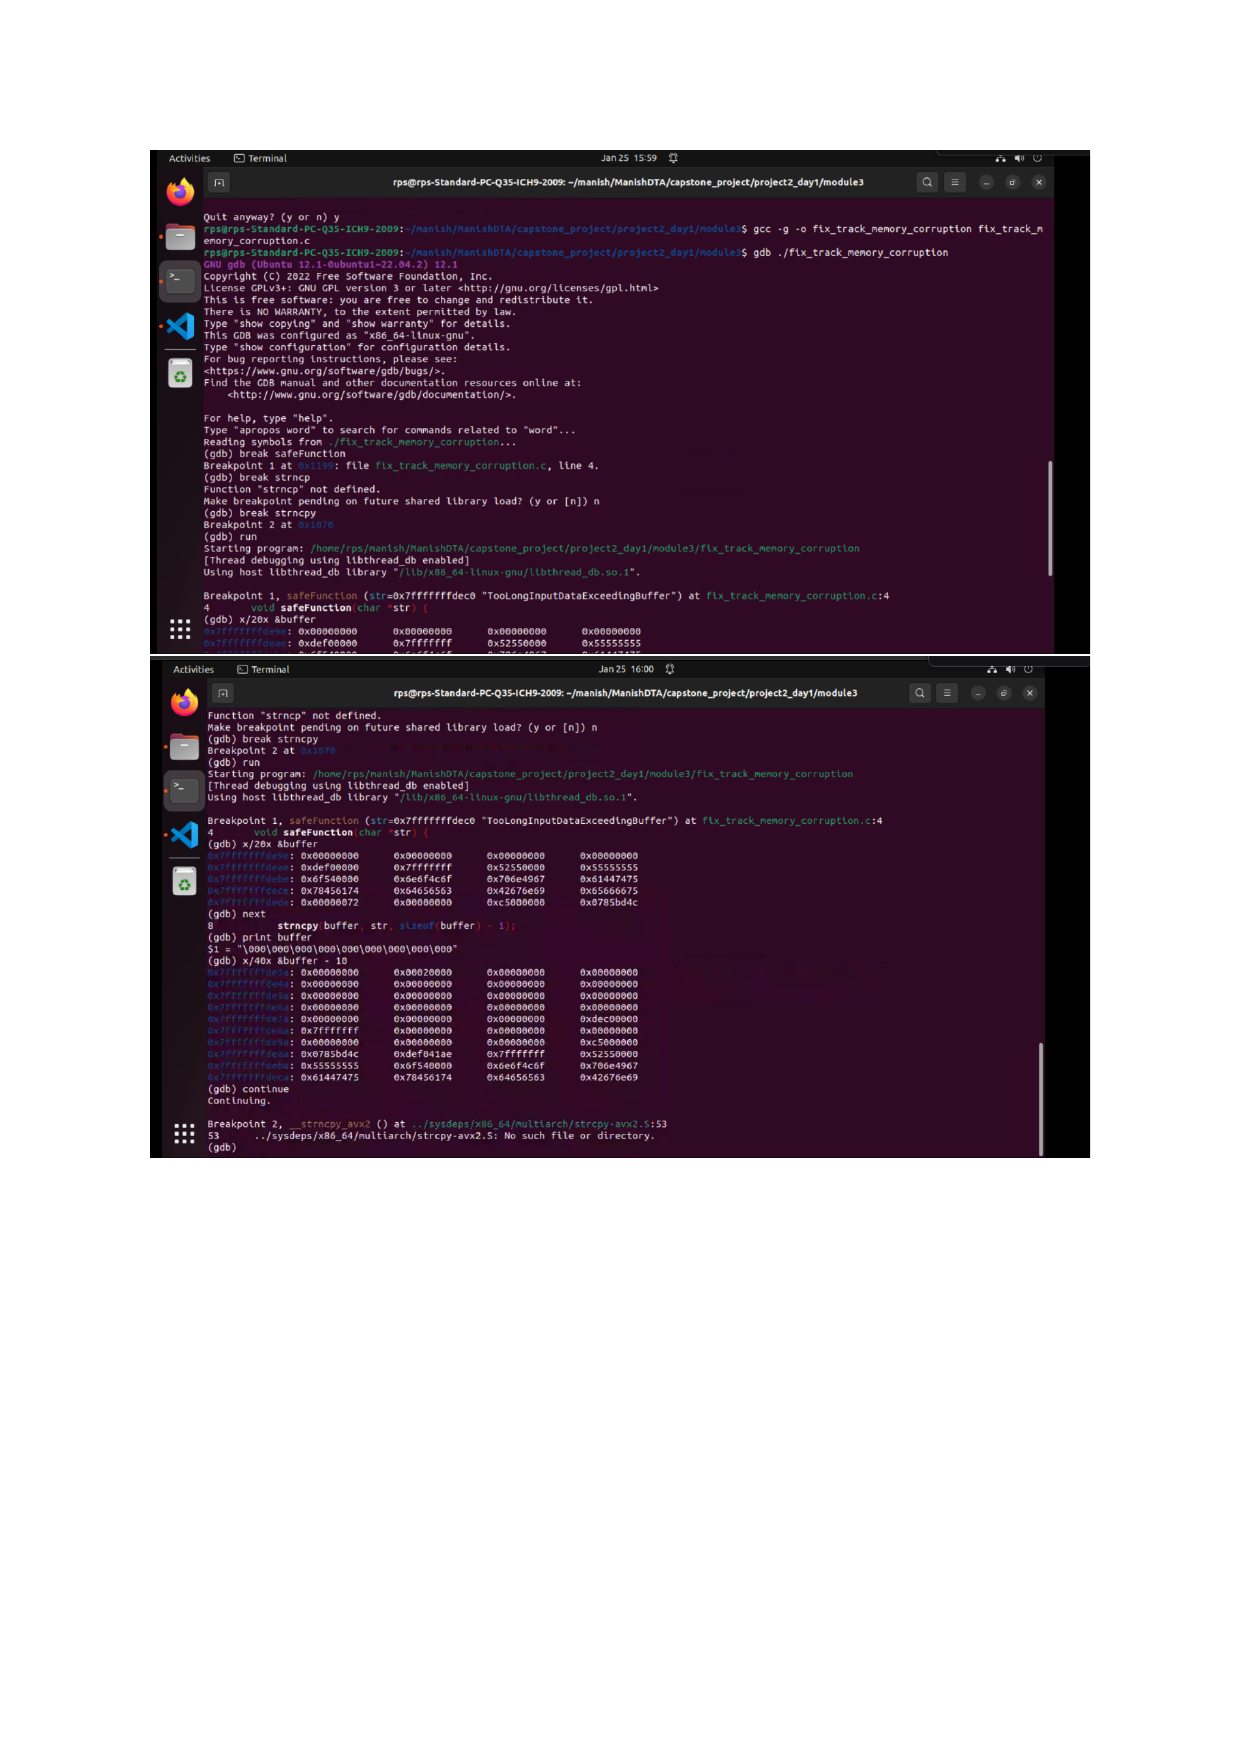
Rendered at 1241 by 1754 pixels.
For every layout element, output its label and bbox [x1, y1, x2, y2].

picture [150, 656, 1091, 1158]
picture [150, 150, 1091, 654]
